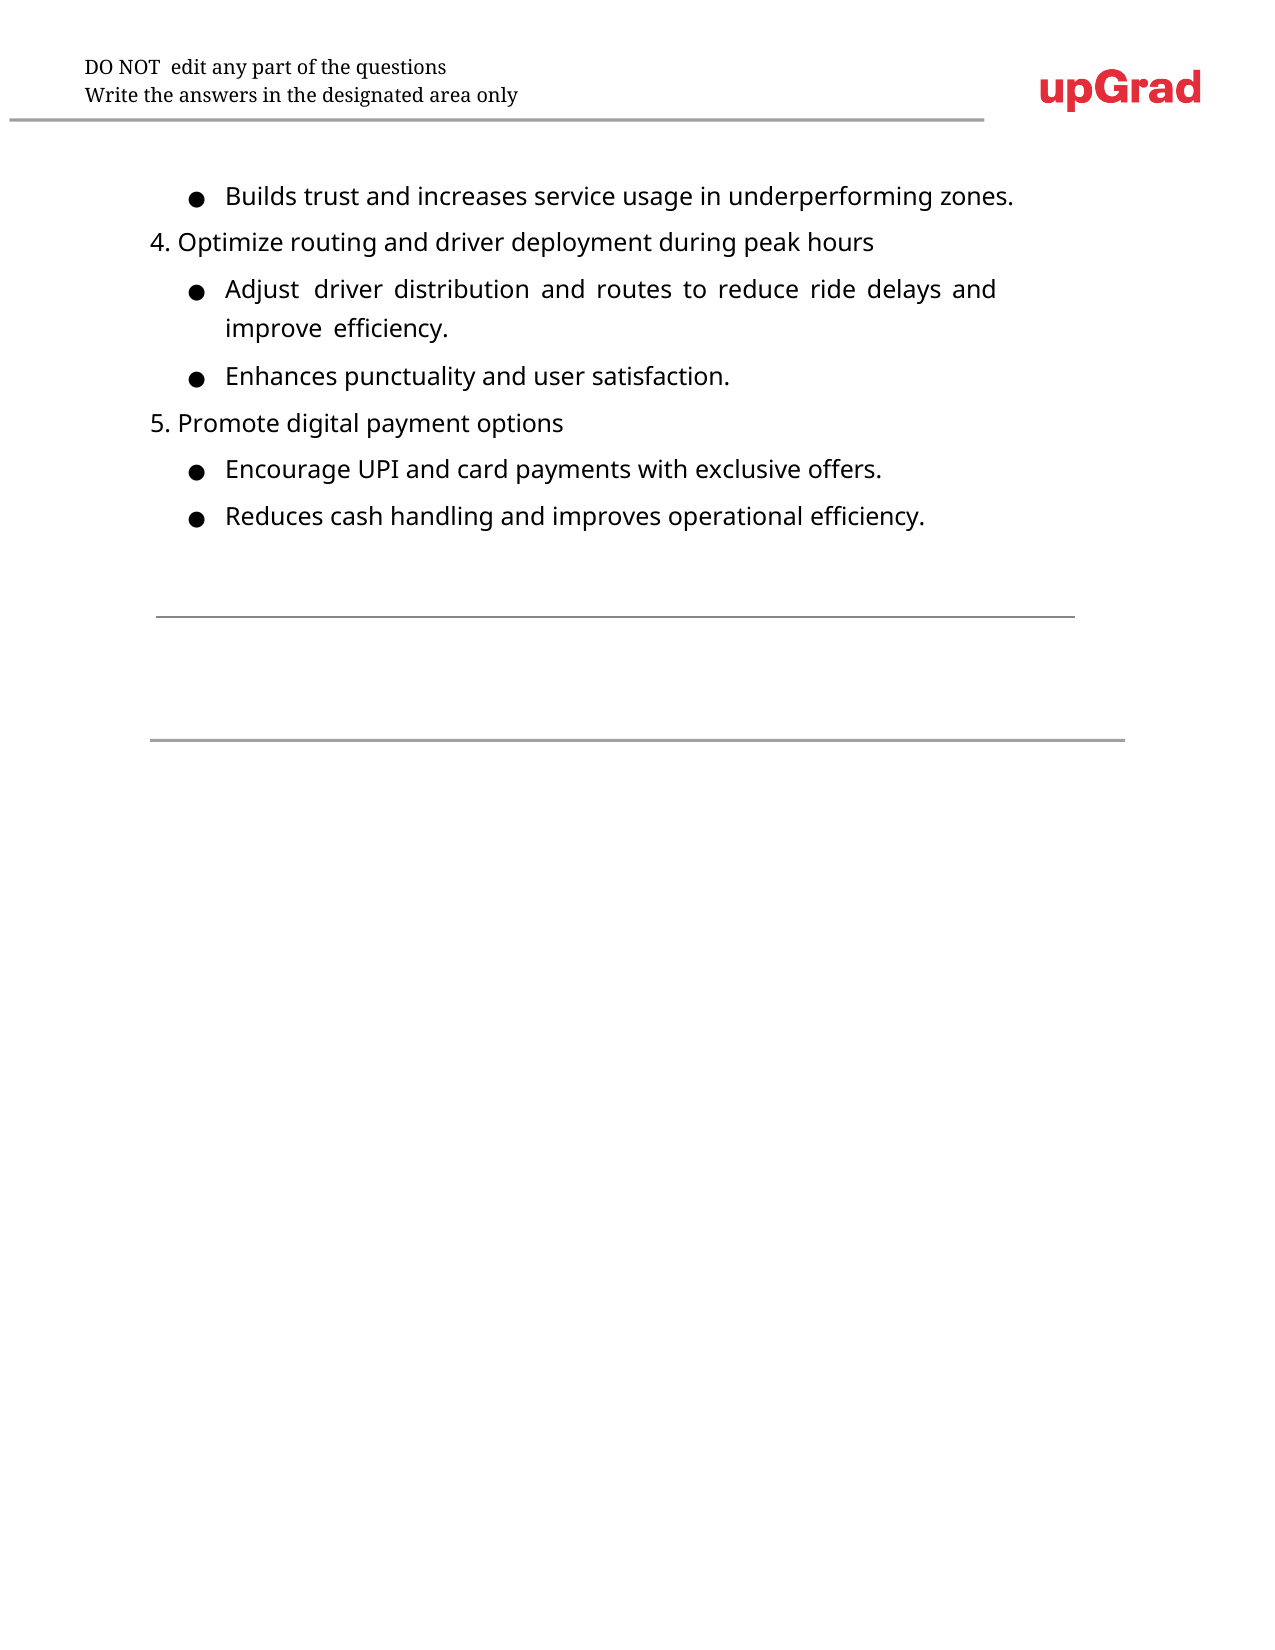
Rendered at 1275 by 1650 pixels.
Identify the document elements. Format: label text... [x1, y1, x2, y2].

list Promote digital payment options [150, 405, 1125, 439]
list Builds trust and increases service usage in underperforming zones. [187, 178, 1125, 212]
list Optimize routing and driver deployment during peak hours [150, 225, 1125, 259]
list Enhances punctuality and user satisfaction. [187, 358, 1125, 393]
list Adjust driver distribution and routes to reduce ride delays and improve efficiency. [187, 272, 1038, 345]
list Encourage UPI and card payments with exclusive offers. [187, 452, 1125, 486]
picture [1040, 69, 1200, 112]
list Reduces cash handling and improves operational efficiency. [187, 499, 1125, 533]
